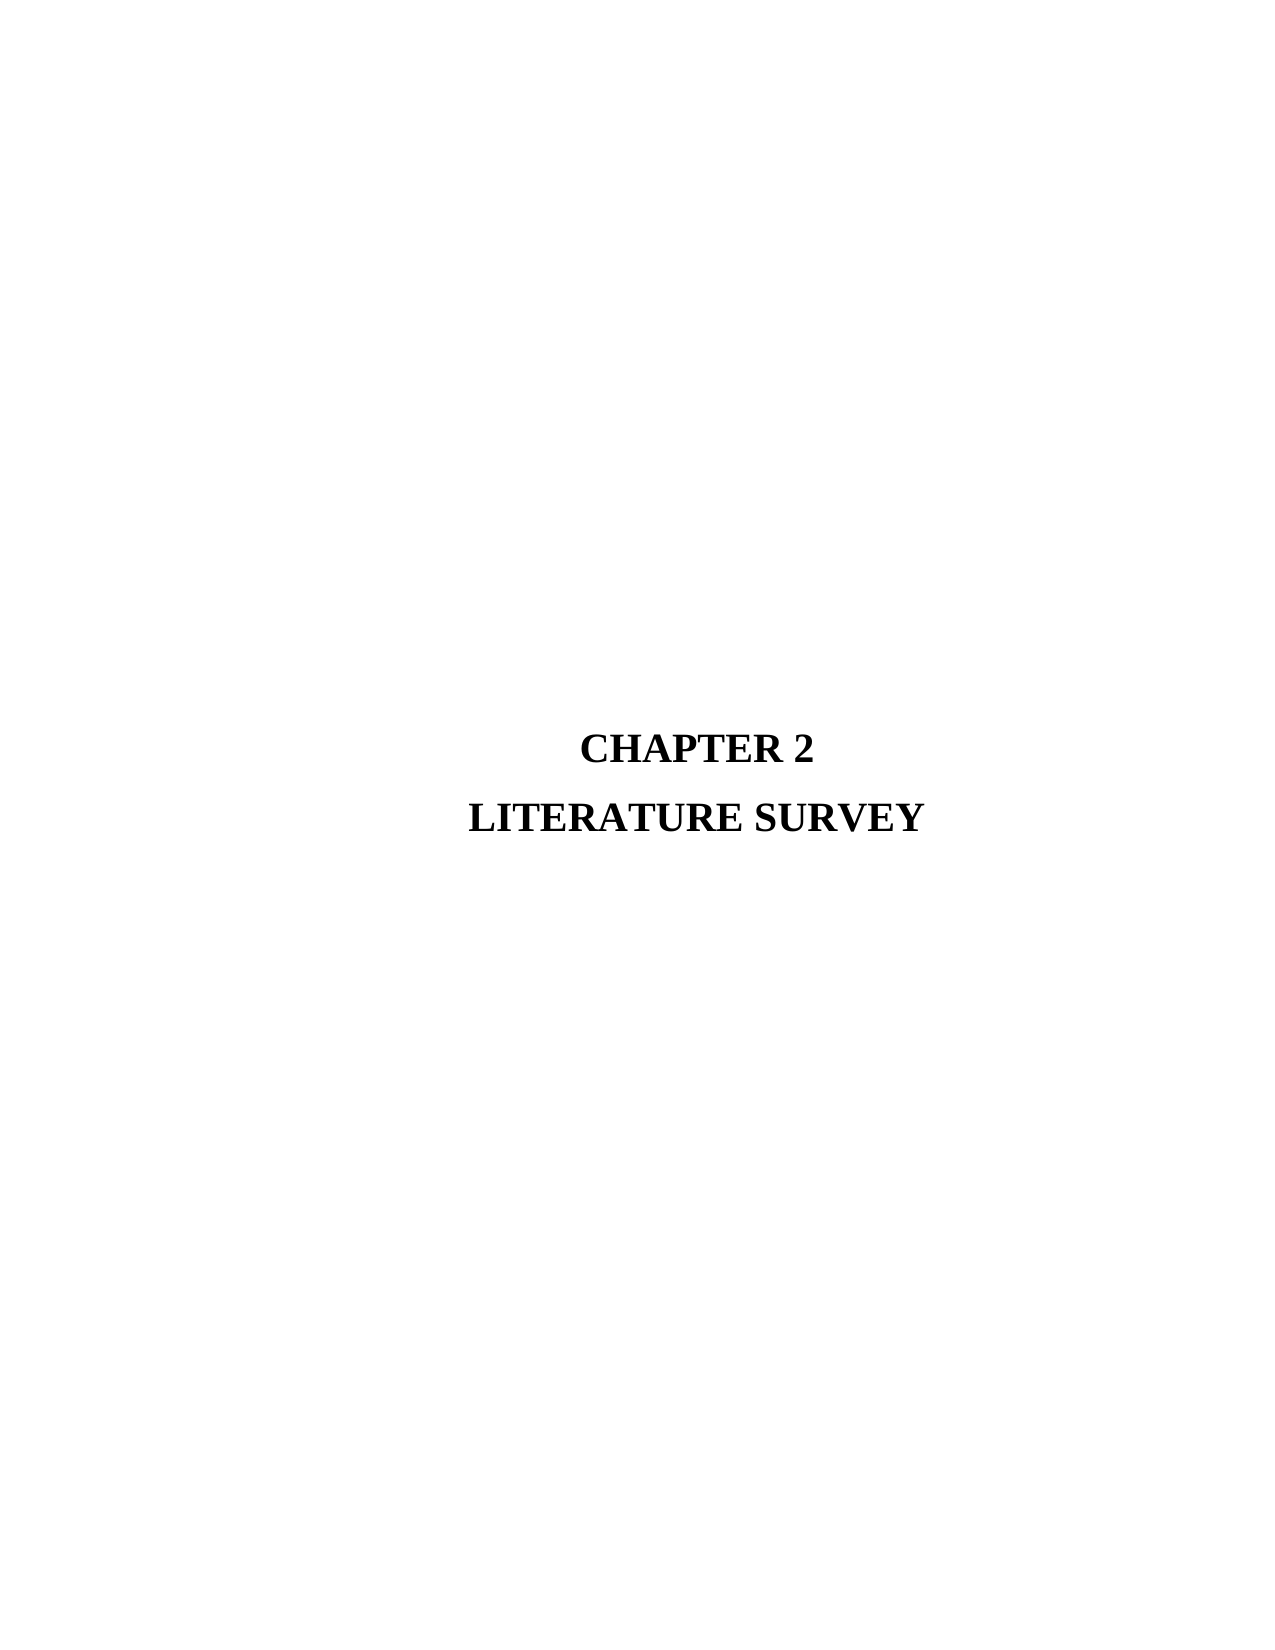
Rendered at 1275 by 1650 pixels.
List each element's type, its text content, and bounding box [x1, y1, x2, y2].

text CHAPTER 2 [236, 724, 1158, 772]
text LITERATURE SURVEY [236, 792, 1158, 840]
